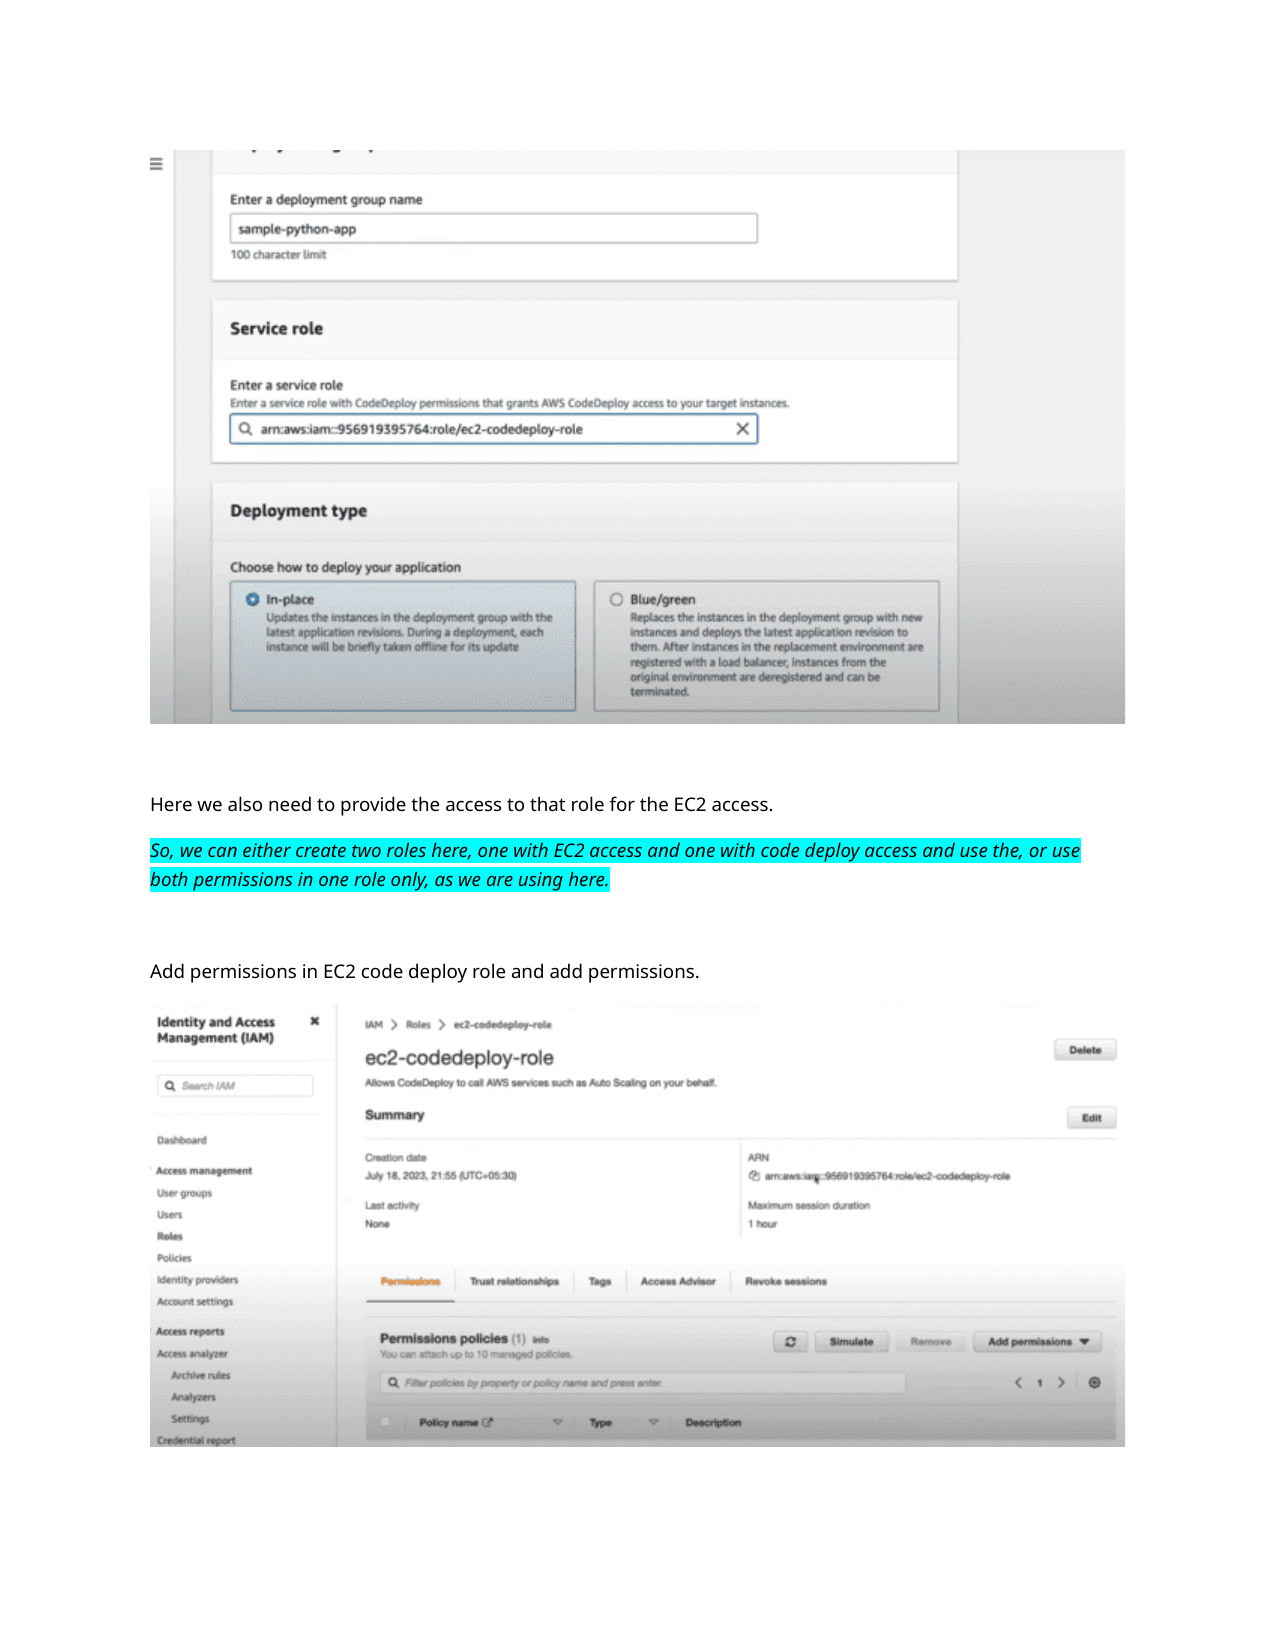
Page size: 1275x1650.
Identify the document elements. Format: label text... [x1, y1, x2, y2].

text Add permissions in EC2 code deploy role and add permissions. [150, 959, 1125, 984]
picture [150, 1004, 1125, 1447]
text So, we can either create two roles here, one with EC2 access and one with code deploy access and use the, or use both permissions in one role only, as we are using here. [150, 837, 1125, 892]
picture [150, 150, 1125, 724]
text Here we also need to provide the access to that role for the EC2 access. [150, 792, 1125, 817]
